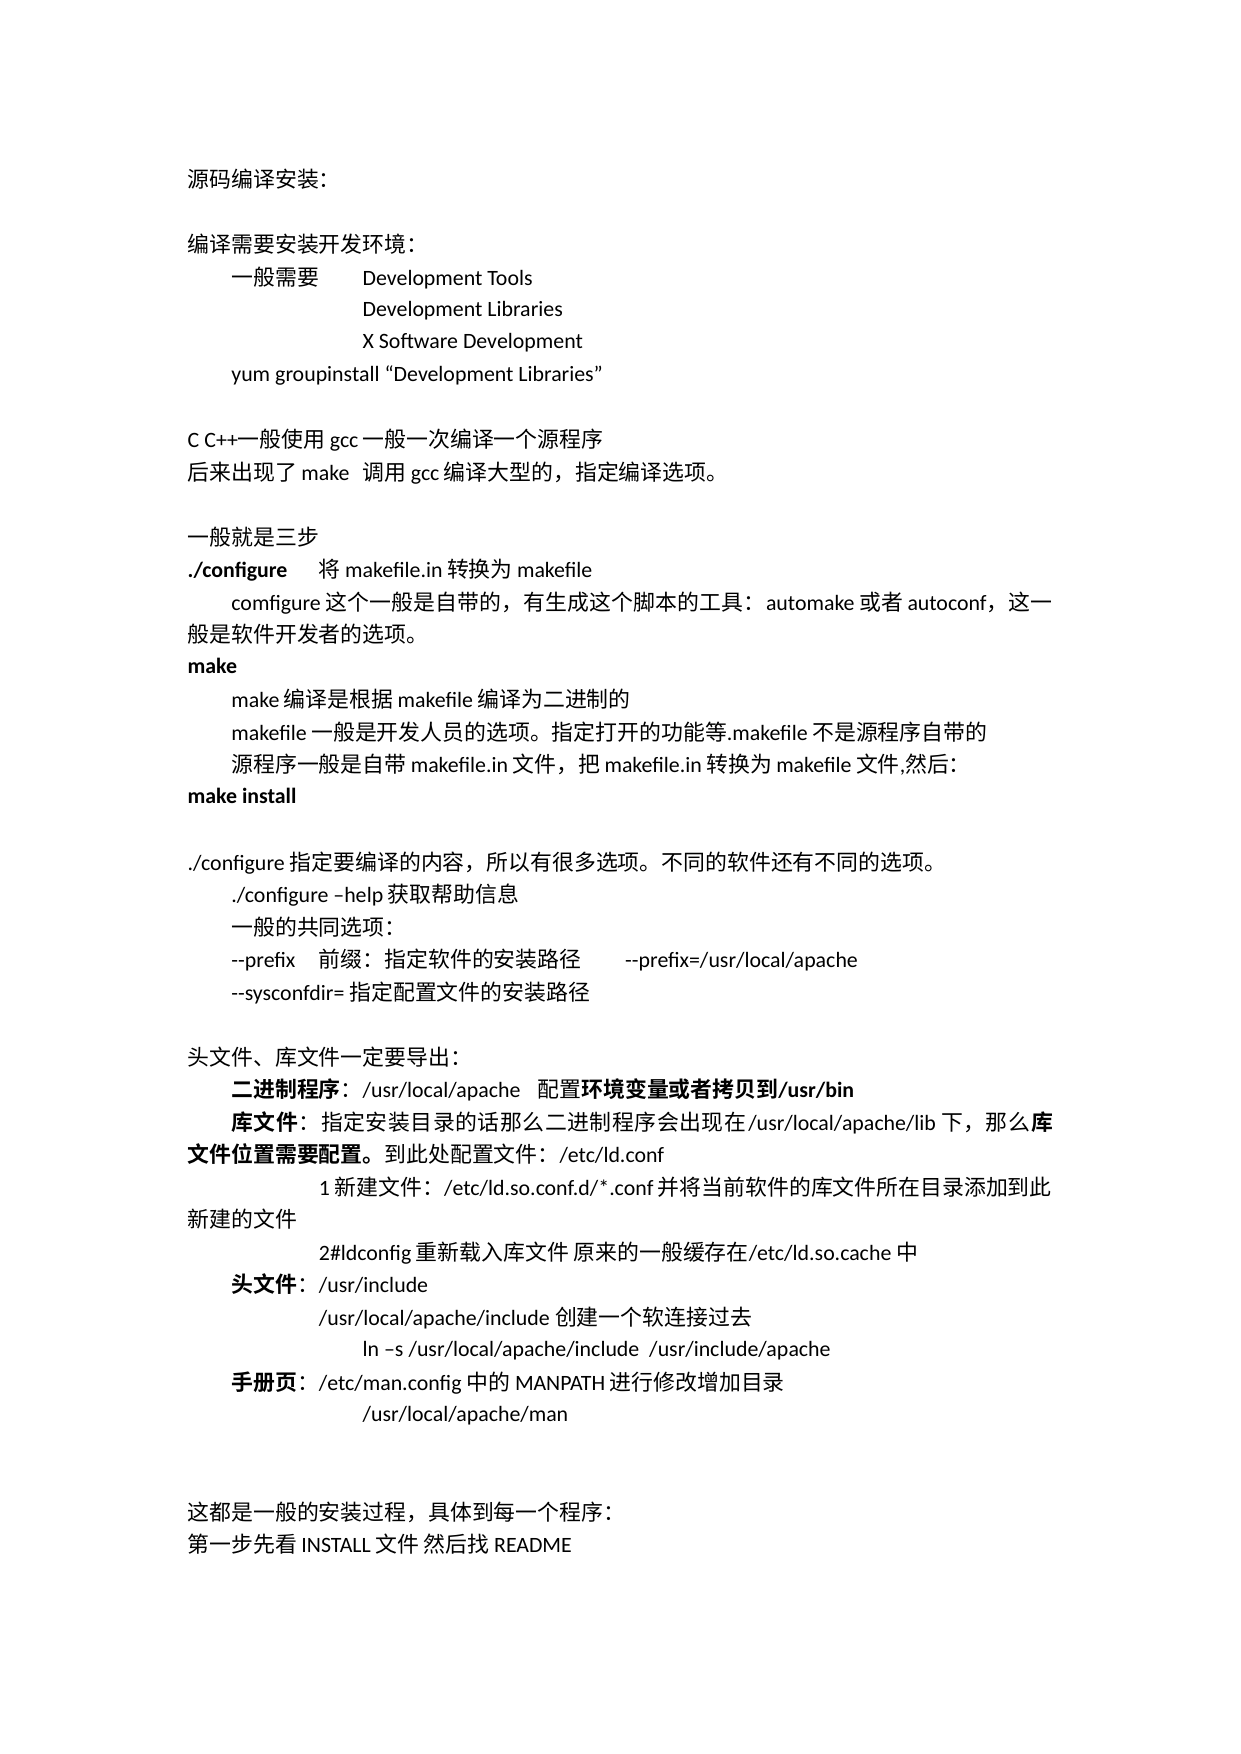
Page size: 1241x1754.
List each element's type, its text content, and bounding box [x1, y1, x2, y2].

text make [187, 649, 1053, 682]
text 一般的共同选项： [187, 909, 1053, 942]
text make编译是根据makefile编译为二进制的 [187, 682, 1053, 714]
text ln –s /usr/local/apache/include /usr/include/apache [187, 1332, 1053, 1364]
text --prefix 前缀：指定软件的安装路径 --prefix=/usr/local/apache [187, 942, 1053, 974]
text ./configure –help获取帮助信息 [187, 877, 1053, 909]
text C C++一般使用gcc 一般一次编译一个源程序 [187, 422, 1053, 454]
text 头文件、库文件一定要导出： [187, 1039, 1053, 1072]
text ./configure 将makefile.in转换为makefile [187, 552, 1053, 584]
text make install [187, 779, 1053, 812]
text 手册页：/etc/man.config 中的MANPATH进行修改增加目录 [187, 1364, 1053, 1397]
text 一般就是三步 [187, 519, 1053, 552]
text 1新建文件：/etc/ld.so.conf.d/*.conf并将当前软件的库文件所在目录添加到此新建的文件 [187, 1169, 1053, 1234]
text 库文件：指定安装目录的话那么二进制程序会出现在/usr/local/apache/lib下，那么库文件位置需要配置。到此处配置文件：/etc/ld.conf [187, 1104, 1053, 1169]
text comfigure这个一般是自带的，有生成这个脚本的工具：automake或者autoconf，这一般是软件开发者的选项。 [187, 584, 1053, 649]
text 后来出现了make 调用gcc编译大型的，指定编译选项。 [187, 454, 1053, 487]
text 源码编译安装： [187, 162, 1053, 194]
text 二进制程序：/usr/local/apache 配置环境变量或者拷贝到/usr/bin [187, 1072, 1053, 1104]
text Development Libraries [187, 292, 1053, 324]
text 编译需要安装开发环境： [187, 227, 1053, 259]
text yum groupinstall “Development Libraries” [187, 357, 1053, 389]
text makefile一般是开发人员的选项。指定打开的功能等.makefile不是源程序自带的 [187, 714, 1053, 747]
text 2#ldconfig重新载入库文件 原来的一般缓存在/etc/ld.so.cache中 [187, 1234, 1053, 1267]
text /usr/local/apache/man [187, 1397, 1053, 1429]
text /usr/local/apache/include 创建一个软连接过去 [187, 1299, 1053, 1332]
text ./configure 指定要编译的内容，所以有很多选项。不同的软件还有不同的选项。 [187, 844, 1053, 877]
text 一般需要 Development Tools [187, 259, 1053, 292]
text X Software Development [187, 324, 1053, 357]
text 第一步先看INSTALL文件 然后找README [187, 1527, 1053, 1559]
text 源程序一般是自带makefile.in文件，把makefile.in转换为makefile文件,然后： [187, 747, 1053, 779]
text 这都是一般的安装过程，具体到每一个程序： [187, 1494, 1053, 1527]
text 头文件：/usr/include [187, 1267, 1053, 1299]
text --sysconfdir= 指定配置文件的安装路径 [187, 974, 1053, 1007]
